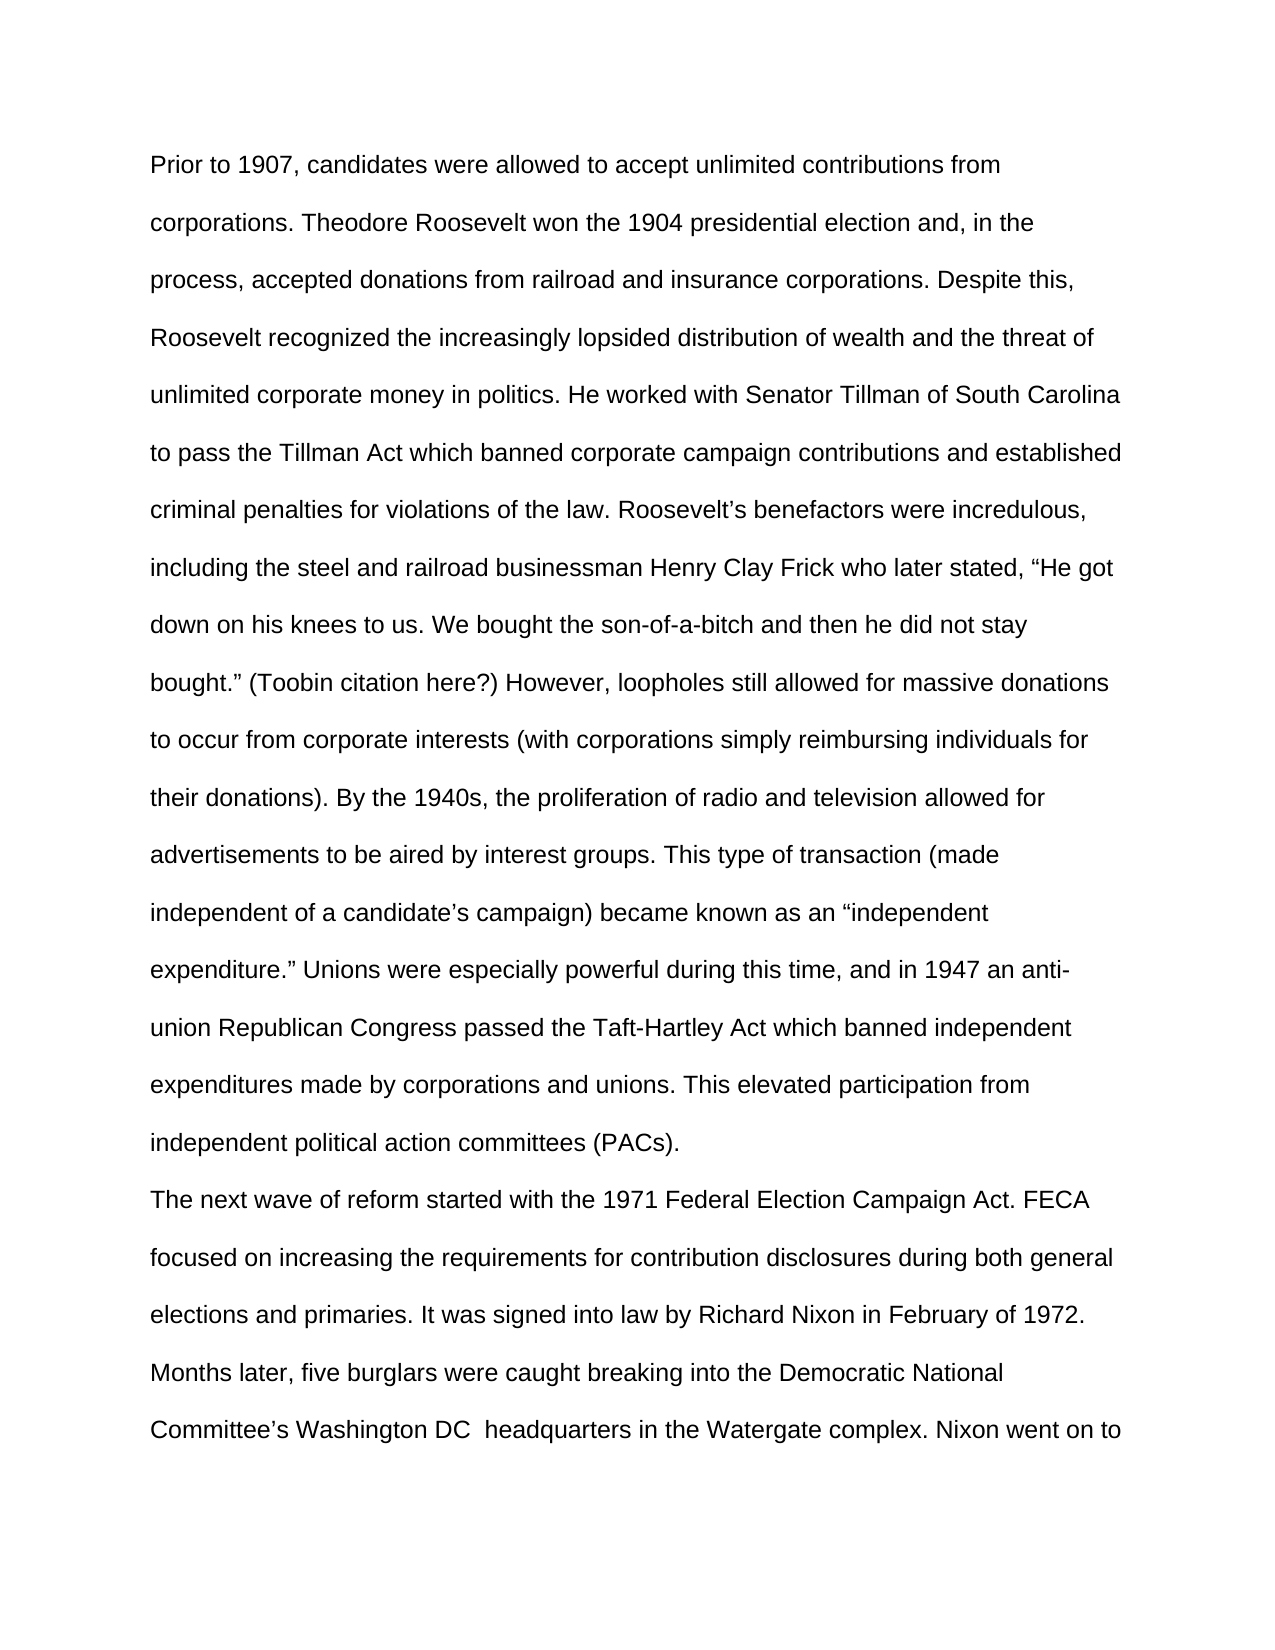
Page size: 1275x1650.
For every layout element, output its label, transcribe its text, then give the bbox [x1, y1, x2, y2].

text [150, 1185, 1125, 1444]
text Prior to 1907, candidates were allowed to accept unlimited contributions from corporations. Theodore Roosevelt won the 1904 presidential election and, in the process, accepted donations from railroad and insurance corporations. Despite this, Roosevelt recognized the increasingly lopsided distribution of wealth and the threat of unlimited corporate money in politics. He worked with Senator Tillman of South Carolina to pass the Tillman Act which banned corporate campaign contributions and established criminal penalties for violations of the law. Roosevelt’s benefactors were incredulous, including the steel and railroad businessman Henry Clay Frick who later stated, “He got down on his knees to us. We bought the son-of-a-bitch and then he did not stay bought.” (Toobin citation here?) However, loopholes still allowed for massive donations to occur from corporate interests (with corporations simply reimbursing individuals for their donations). By the 1940s, the proliferation of radio and television allowed for advertisements to be aired by interest groups. This type of transaction (made independent of a candidate’s campaign) became known as an “independent expenditure.” Unions were especially powerful during this time, and in 1947 an anti-union Republican Congress passed the Taft-Hartley Act which banned independent expenditures made by corporations and unions. This elevated participation from independent political action committees (PACs). [150, 150, 1125, 1156]
